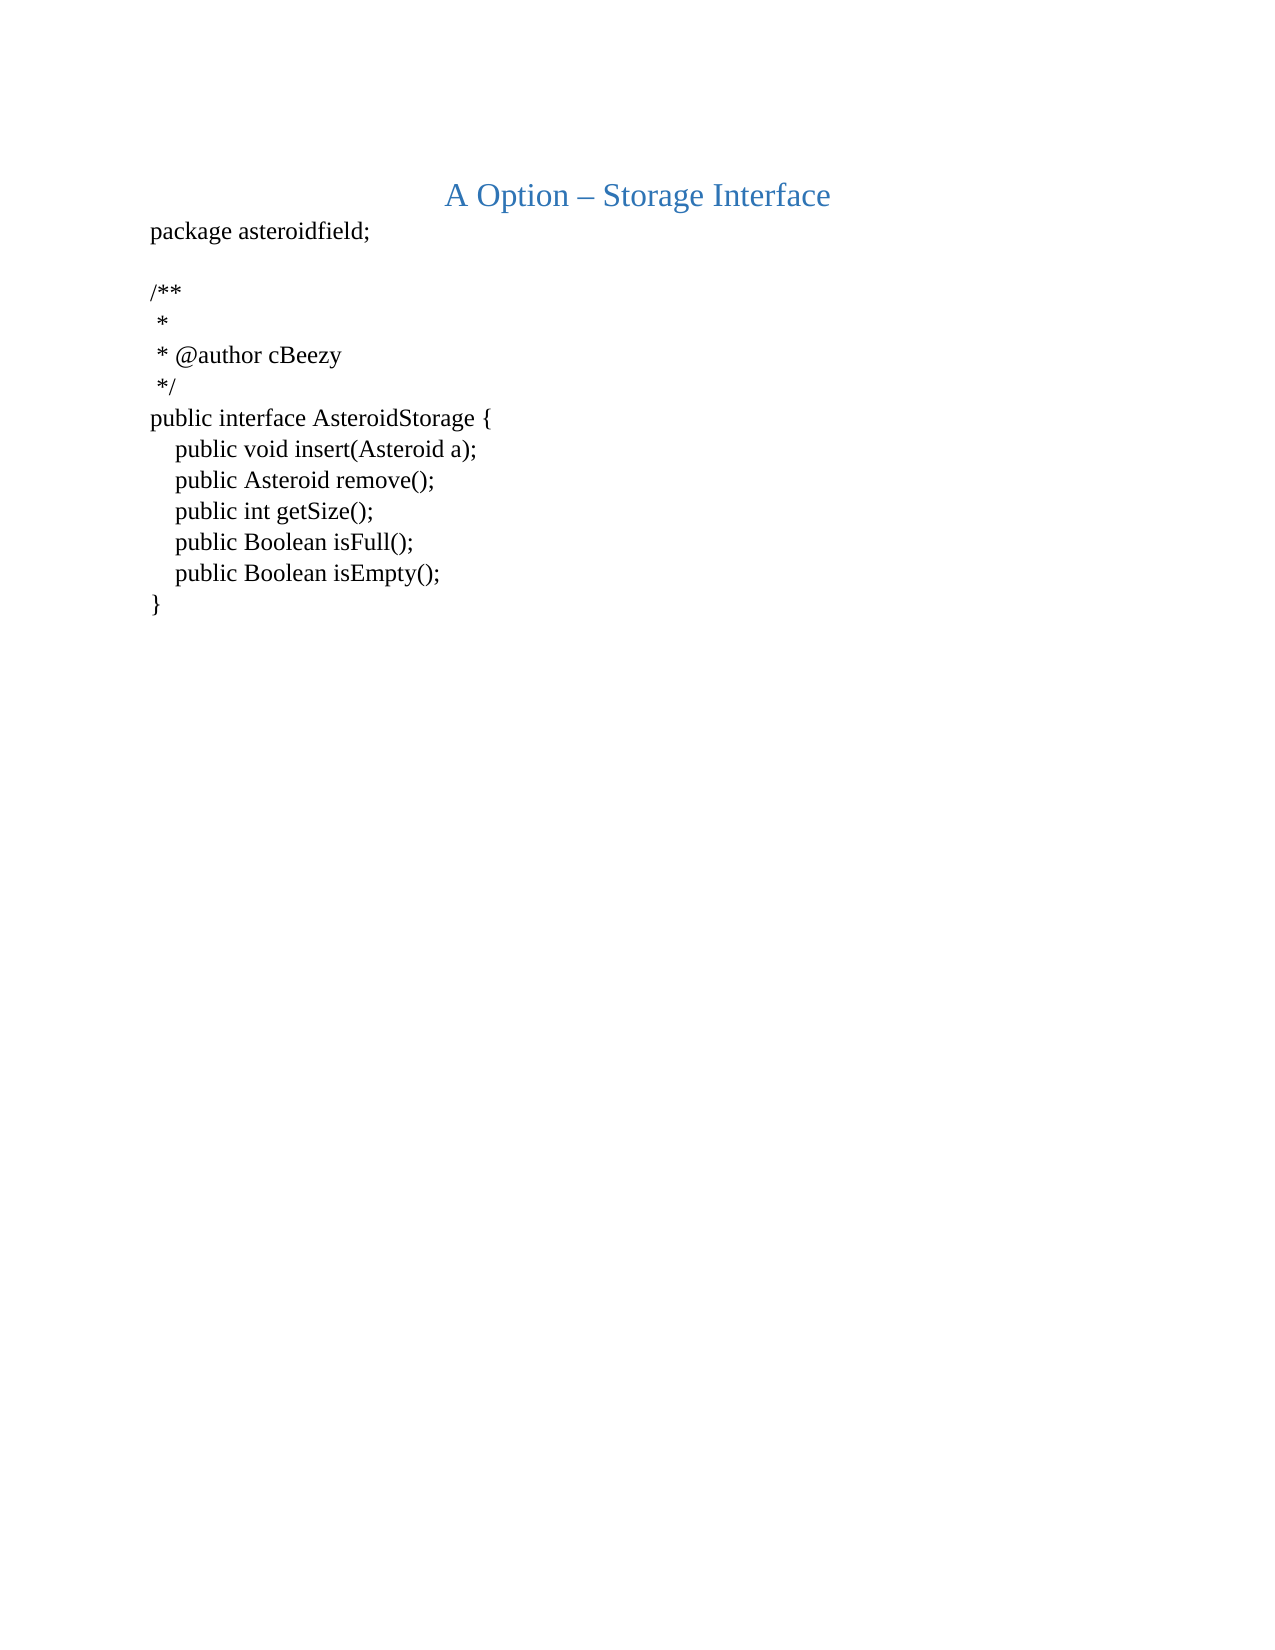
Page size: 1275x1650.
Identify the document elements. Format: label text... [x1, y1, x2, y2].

text } [150, 589, 1125, 618]
text package asteroidfield; [150, 216, 1125, 245]
text public interface AsteroidStorage { [150, 403, 1125, 431]
subtitle A Option – Storage Interface [150, 175, 1125, 213]
text */ [150, 372, 1125, 400]
text * @author cBeezy [150, 341, 1125, 369]
text public int getSize(); [150, 496, 1125, 524]
text public void insert(Asteroid a); [150, 434, 1125, 462]
text /** [150, 278, 1125, 307]
text * [150, 309, 1125, 338]
text public Asteroid remove(); [150, 465, 1125, 493]
text public Boolean isFull(); [150, 527, 1125, 556]
text public Boolean isEmpty(); [150, 558, 1125, 587]
